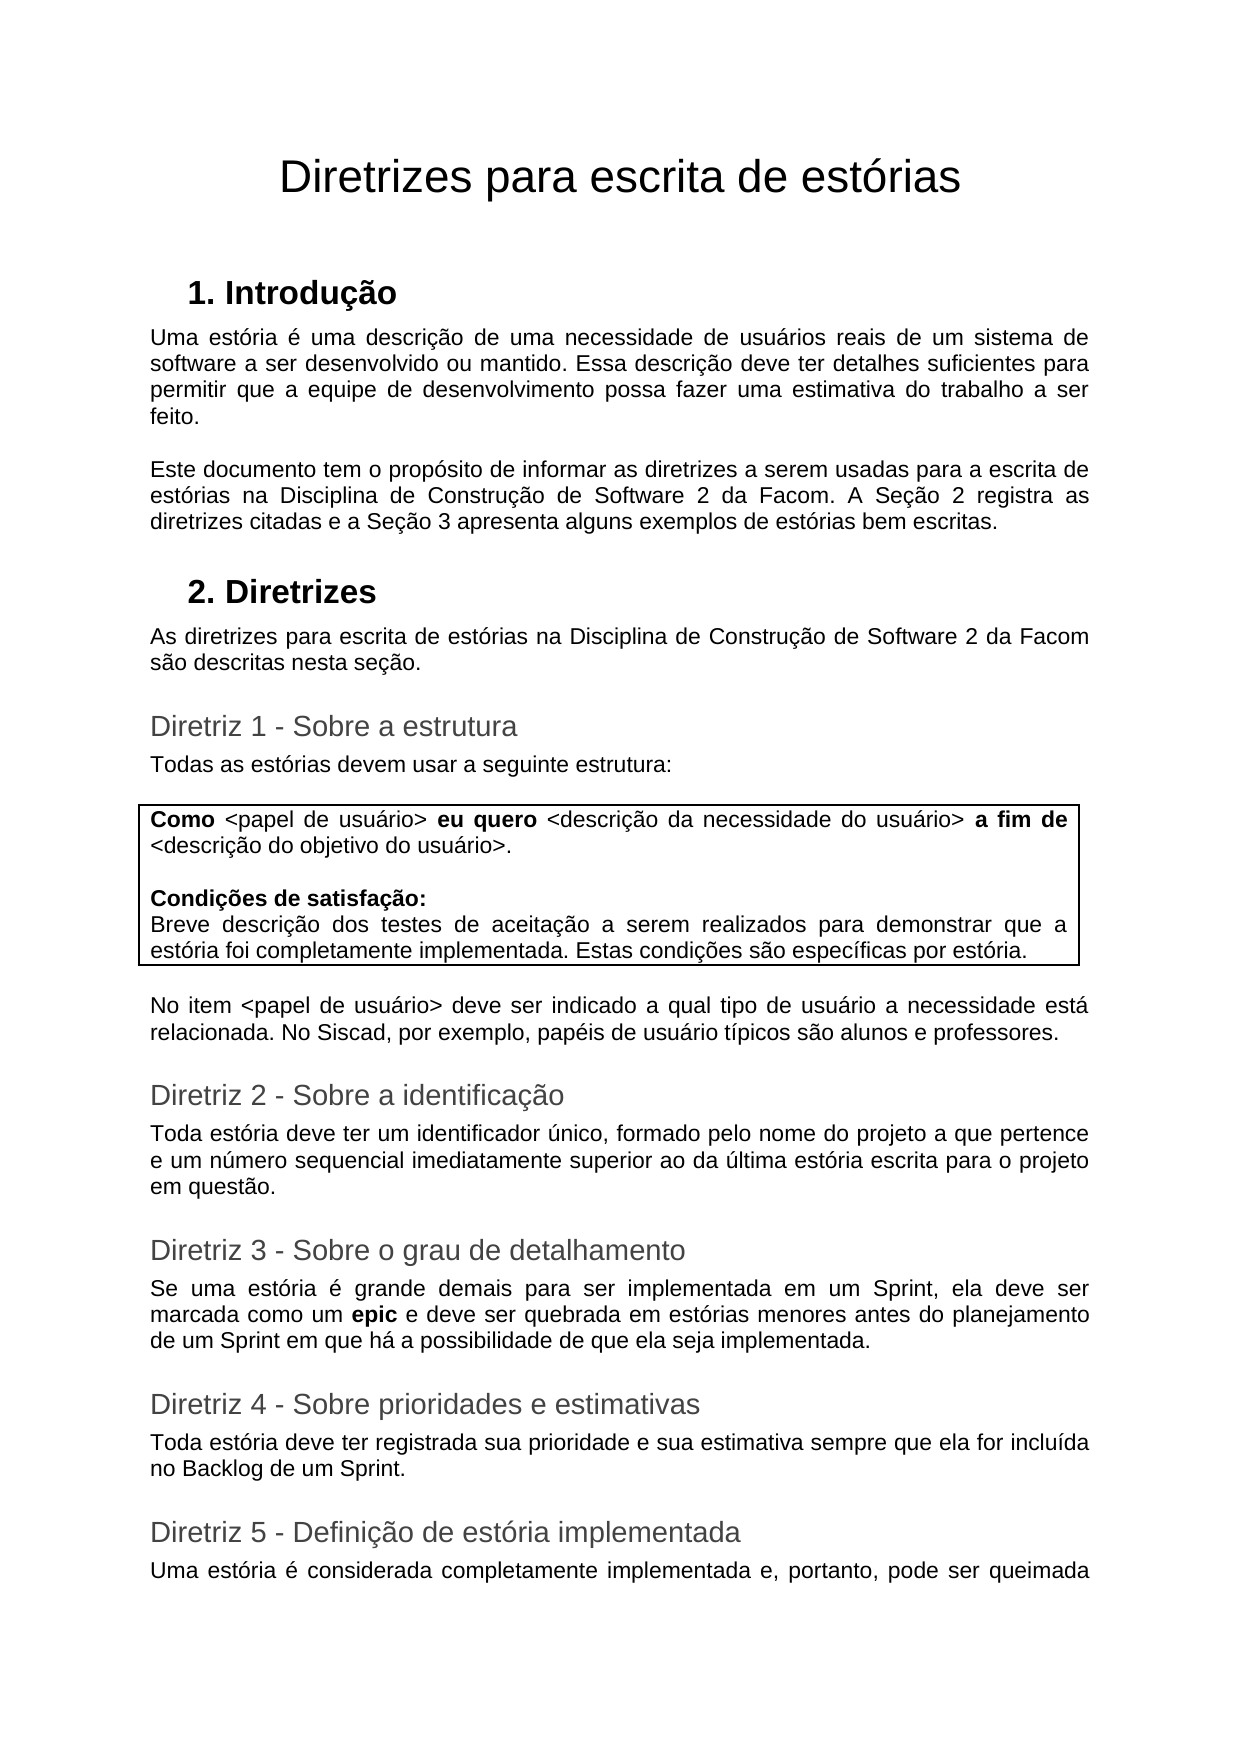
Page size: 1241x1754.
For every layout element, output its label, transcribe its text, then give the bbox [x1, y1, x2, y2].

title Diretrizes para escrita de estórias [150, 150, 1090, 203]
subtitle Diretriz 5 - Definição de estória implementada [150, 1515, 1090, 1548]
subtitle Diretriz 2 - Sobre a identificação [150, 1078, 1090, 1112]
text Se uma estória é grande demais para ser implementada em um Sprint, ela deve ser marcada como um epic e deve ser quebrada em estórias menores antes do planejamento de um Sprint em que há a possibilidade de que ela seja implementada. [150, 1274, 1090, 1353]
subtitle Diretrizes [187, 572, 1090, 611]
subtitle Introdução [187, 273, 1090, 311]
subtitle Diretriz 4 - Sobre prioridades e estimativas [150, 1387, 1090, 1420]
text Toda estória deve ter registrada sua prioridade e sua estimativa sempre que ela for incluída no Backlog de um Sprint. [150, 1429, 1090, 1481]
subtitle Diretriz 3 - Sobre o grau de detalhamento [150, 1233, 1090, 1266]
text No item <papel de usuário> deve ser indicado a qual tipo de usuário a necessidade está relacionada. No Siscad, por exemplo, papéis de usuário típicos são alunos e professores. [150, 992, 1090, 1045]
subtitle Diretriz 1 - Sobre a estrutura [150, 709, 1090, 743]
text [150, 1557, 1090, 1583]
table_header Como <papel de usuário> eu quero <descrição da necessidade do usuário> a fim de <descrição do objetivo do usuário>. Condições de satisfação: Breve descrição dos testes de aceitação a serem realizados para demonstrar que a estória foi completamente implementada. Estas condições são específicas por estória. [140, 806, 1078, 964]
text Uma estória é uma descrição de uma necessidade de usuários reais de um sistema de software a ser desenvolvido ou mantido. Essa descrição deve ter detalhes suficientes para permitir que a equipe de desenvolvimento possa fazer uma estimativa do trabalho a ser feito. [150, 324, 1090, 429]
text As diretrizes para escrita de estórias na Disciplina de Construção de Software 2 da Facom são descritas nesta seção. [150, 623, 1090, 676]
text Este documento tem o propósito de informar as diretrizes a serem usadas para a escrita de estórias na Disciplina de Construção de Software 2 da Facom. A Seção 2 registra as diretrizes citadas e a Seção 3 apresenta alguns exemplos de estórias bem escritas. [150, 456, 1090, 534]
text Todas as estórias devem usar a seguinte estrutura: [150, 751, 1090, 777]
text Toda estória deve ter um identificador único, formado pelo nome do projeto a que pertence e um número sequencial imediatamente superior ao da última estória escrita para o projeto em questão. [150, 1120, 1090, 1199]
